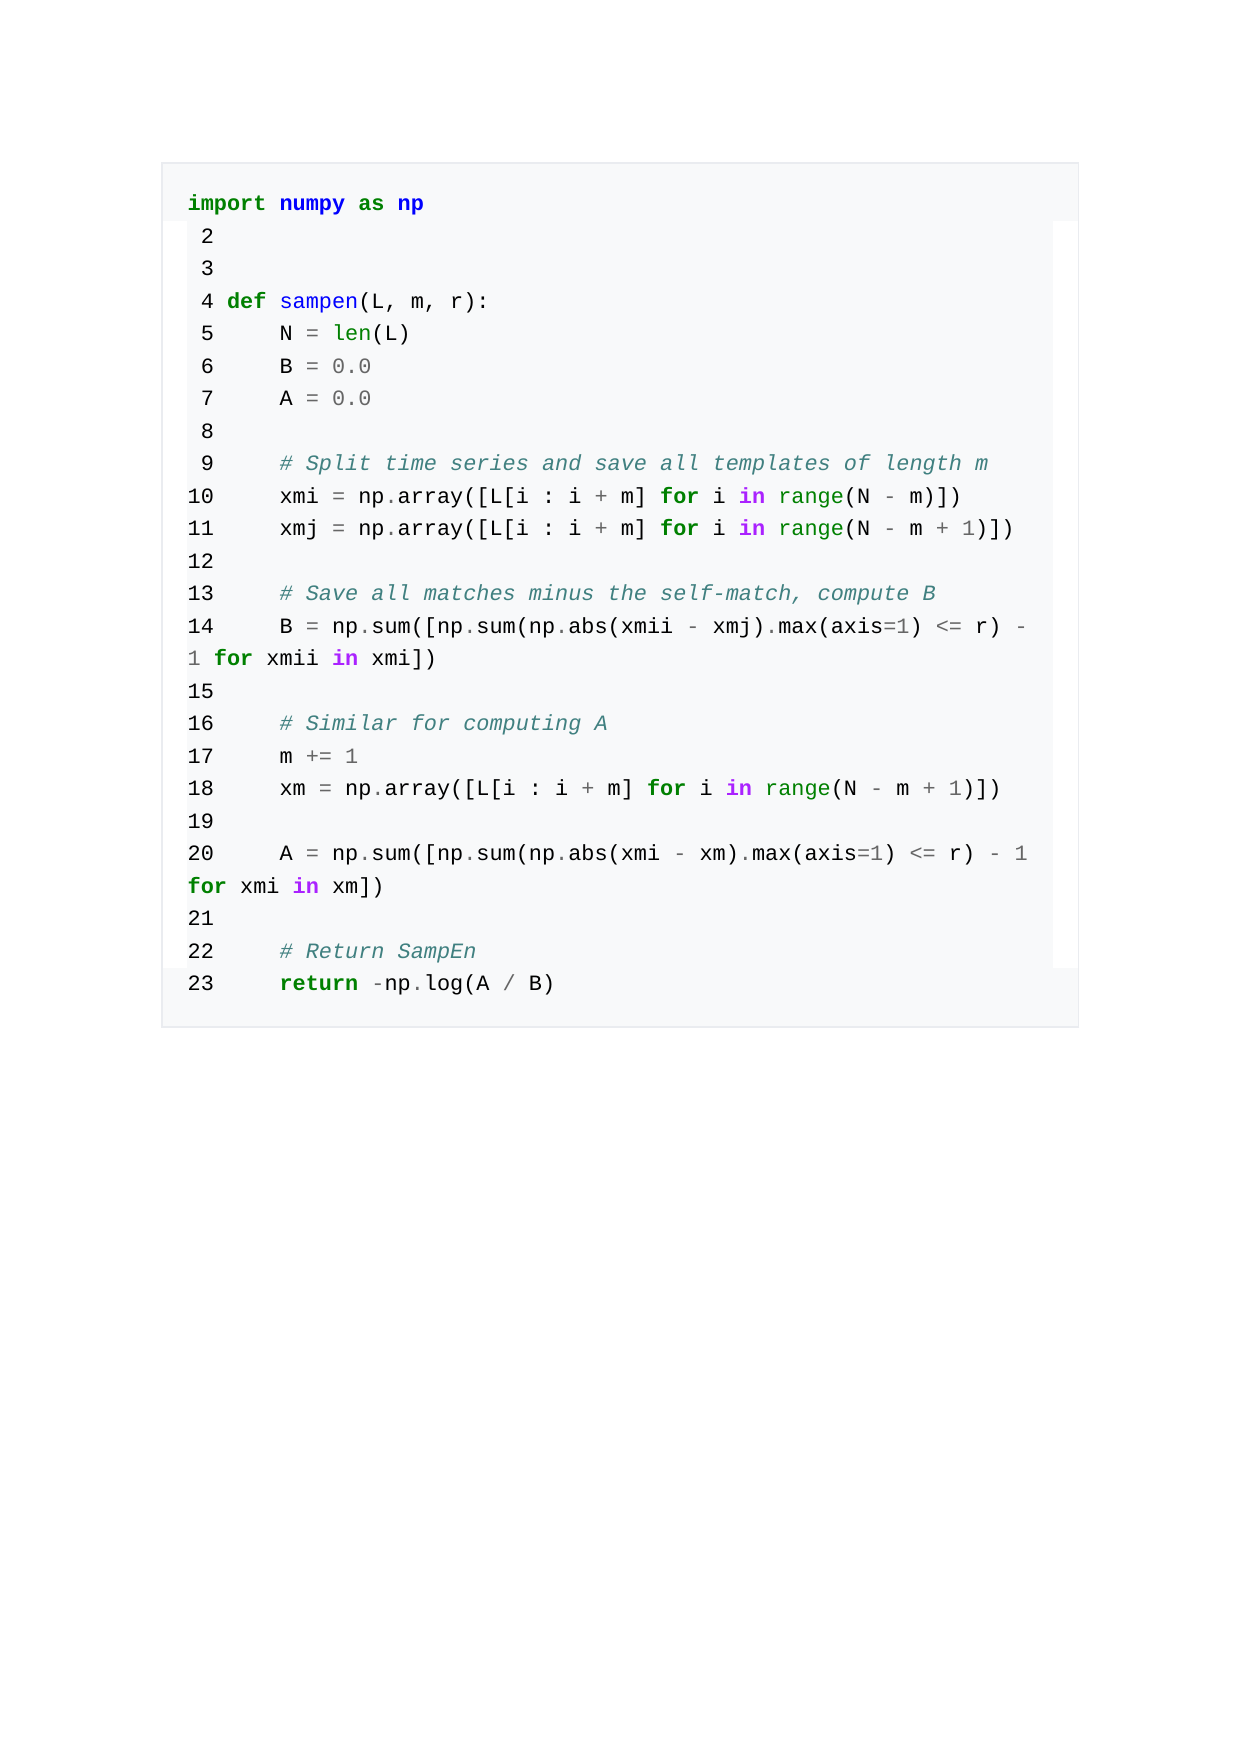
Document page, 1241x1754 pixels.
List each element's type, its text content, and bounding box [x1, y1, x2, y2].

text 18 xm = np.array([L[i : i + m] for i in range(N - m + 1)]) [187, 773, 1053, 806]
text 7 A = 0.0 [187, 383, 1053, 416]
text 15 [187, 676, 1053, 708]
text 12 [187, 546, 1053, 578]
text 11 xmj = np.array([L[i : i + m] for i in range(N - m + 1)]) [187, 513, 1053, 546]
text 14 B = np.sum([np.sum(np.abs(xmii - xmj).max(axis=1) <= r) - 1 for xmii in xmi]) [187, 611, 1053, 676]
text import numpy as np [163, 164, 1078, 221]
text 3 [187, 253, 1053, 286]
text 23 return -np.log(A / B) [163, 942, 1078, 1026]
text 10 xmi = np.array([L[i : i + m] for i in range(N - m)]) [187, 481, 1053, 513]
text 16 # Similar for computing A [187, 708, 1053, 741]
text 6 B = 0.0 [187, 351, 1053, 383]
text 21 [187, 903, 1053, 936]
text 19 [187, 806, 1053, 838]
text 8 [187, 416, 1053, 448]
text 9 # Split time series and save all templates of length m [187, 448, 1053, 481]
text 5 N = len(L) [187, 318, 1053, 351]
text 13 # Save all matches minus the self-match, compute B [187, 578, 1053, 611]
text 20 A = np.sum([np.sum(np.abs(xmi - xm).max(axis=1) <= r) - 1 for xmi in xm]) [187, 838, 1053, 903]
text 2 [187, 221, 1053, 253]
text 17 m += 1 [187, 741, 1053, 773]
text 4 def sampen(L, m, r): [187, 286, 1053, 318]
